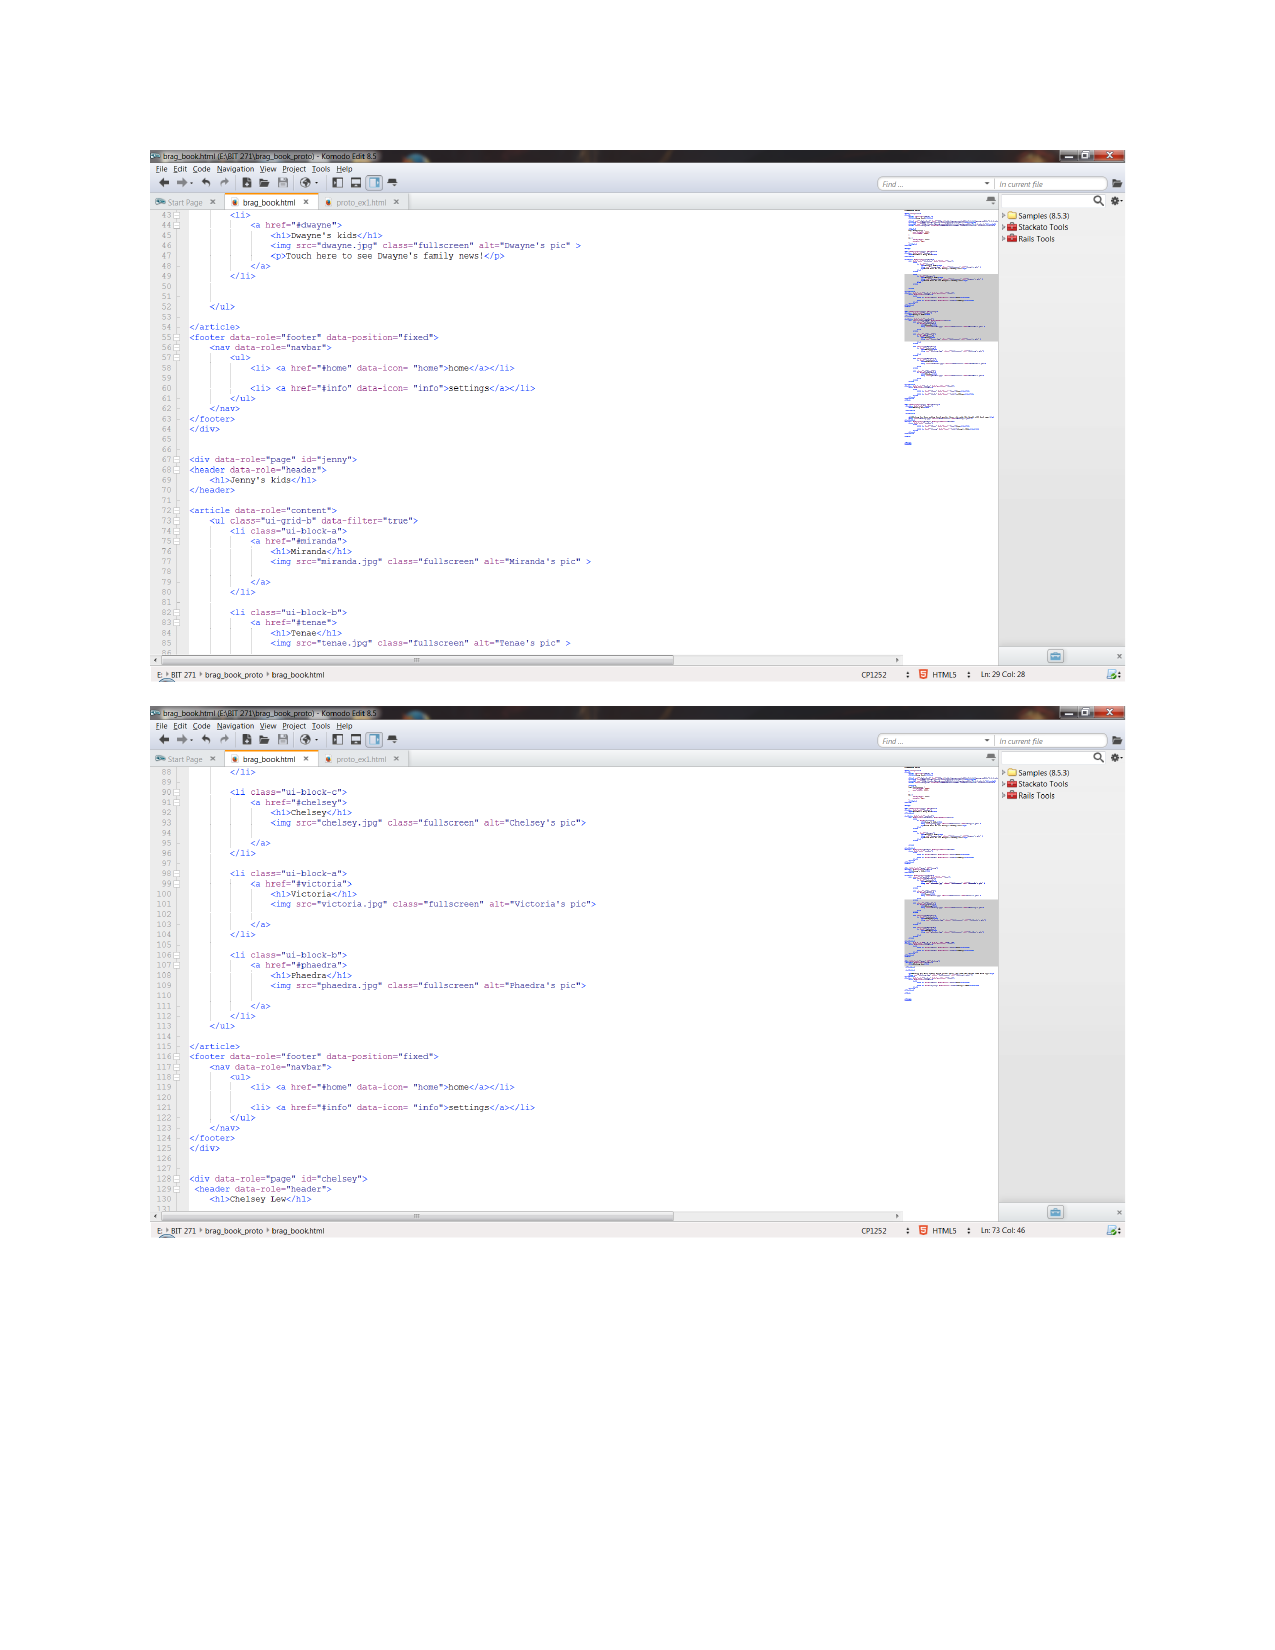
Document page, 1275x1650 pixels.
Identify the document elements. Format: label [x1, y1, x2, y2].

picture [150, 150, 1125, 682]
picture [150, 706, 1125, 1238]
